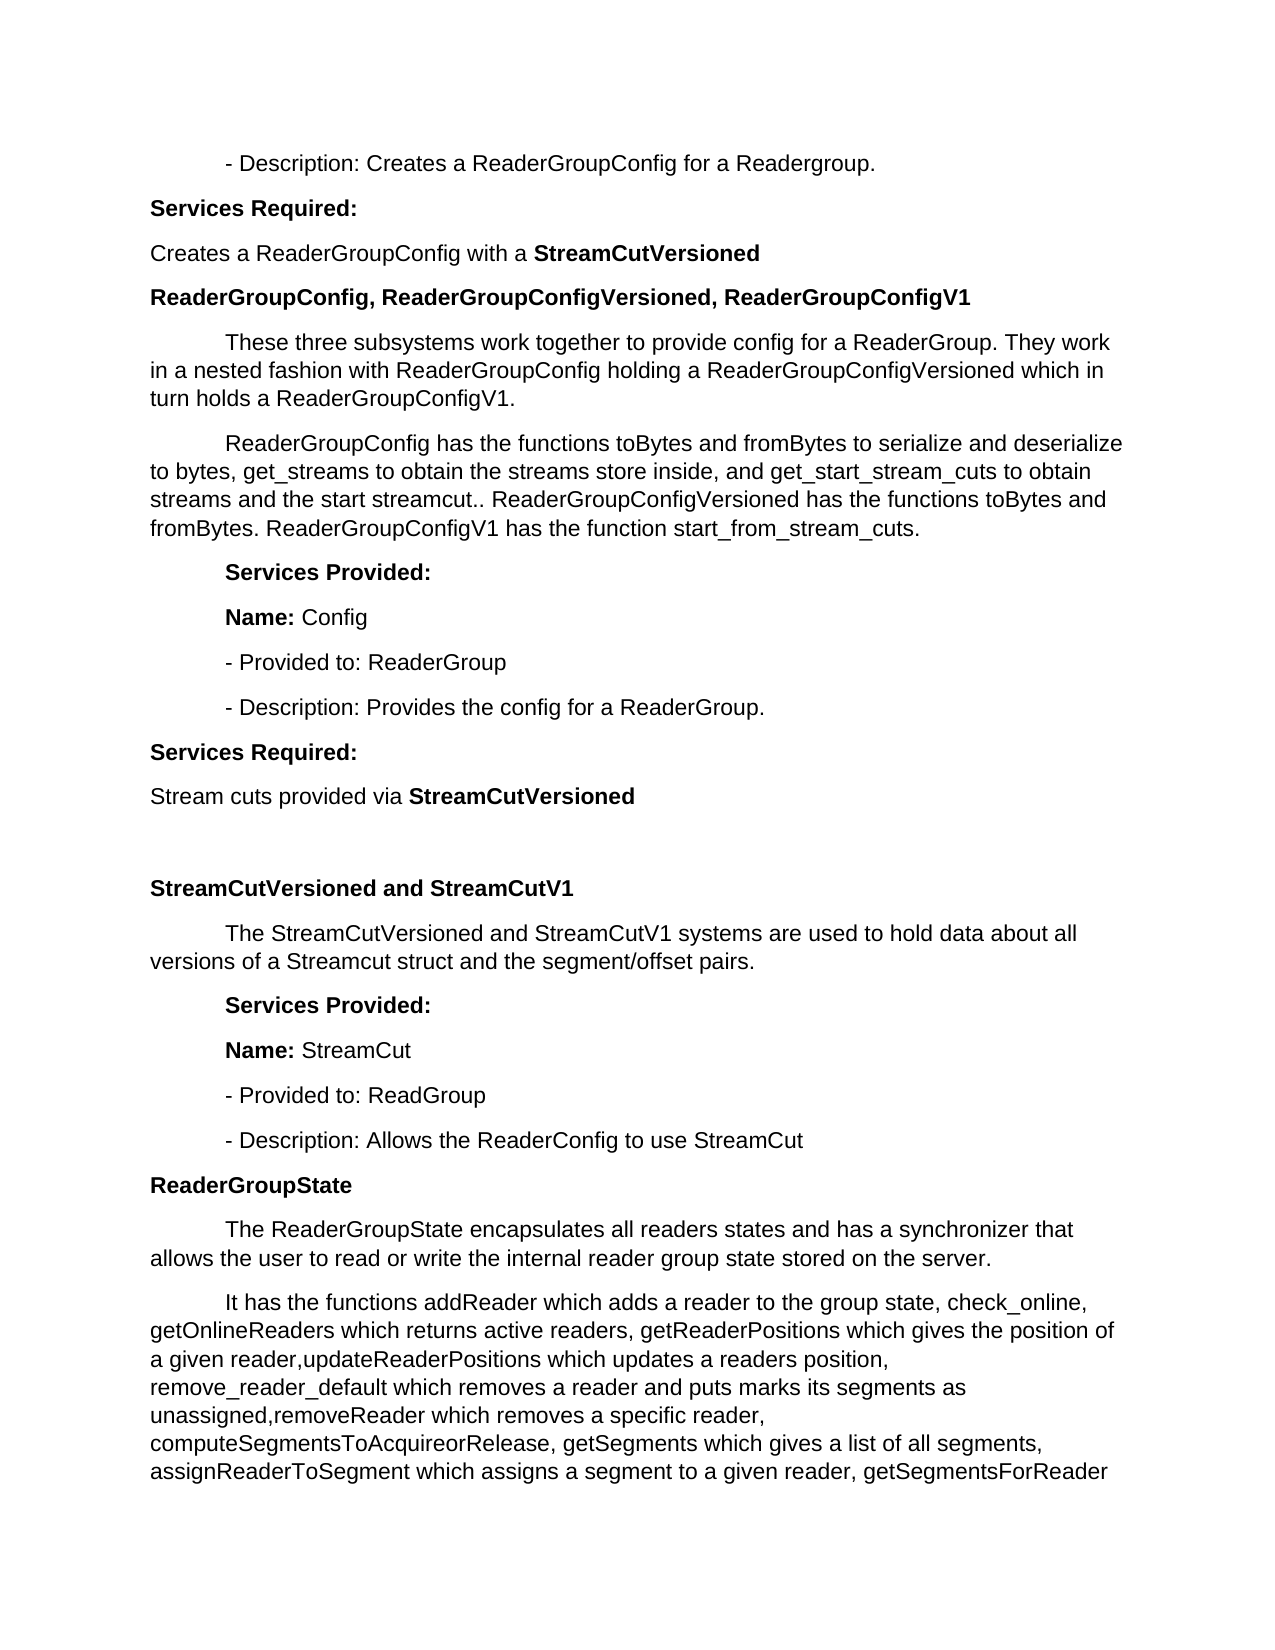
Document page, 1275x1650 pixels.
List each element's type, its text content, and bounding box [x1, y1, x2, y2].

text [150, 1289, 1125, 1484]
text Services Provided: [150, 559, 1125, 586]
text ReaderGroupConfig, ReaderGroupConfigVersioned, ReaderGroupConfigV1 [150, 284, 1125, 311]
text - Provided to: ReadGroup [150, 1082, 1125, 1108]
text Services Required: [150, 738, 1125, 765]
text ReaderGroupConfig has the functions toBytes and fromBytes to serialize and deserialize to bytes, get_streams to obtain the streams store inside, and get_start_stream_cuts to obtain streams and the start streamcut.. ReaderGroupConfigVersioned has the functions toBytes and fromBytes. ReaderGroupConfigV1 has the function start_from_stream_cuts. [150, 430, 1125, 541]
text - Description: Creates a ReaderGroupConfig for a Readergroup. [150, 150, 1125, 176]
text Services Provided: [150, 992, 1125, 1019]
text Services Required: [150, 195, 1125, 221]
text - Description: Allows the ReaderConfig to use StreamCut [150, 1127, 1125, 1153]
text Name: Config [150, 604, 1125, 631]
text - Provided to: ReaderGroup [150, 649, 1125, 675]
text The ReaderGroupState encapsulates all readers states and has a synchronizer that allows the user to read or write the internal reader group state stored on the server. [150, 1216, 1125, 1271]
text StreamCutVersioned and StreamCutV1 [150, 875, 1125, 901]
text Name: StreamCut [150, 1037, 1125, 1063]
text These three subsystems work together to provide config for a ReaderGroup. They work in a nested fashion with ReaderGroupConfig holding a ReaderGroupConfigVersioned which in turn holds a ReaderGroupConfigV1. [150, 329, 1125, 412]
text ReaderGroupState [150, 1172, 1125, 1198]
text Creates a ReaderGroupConfig with a StreamCutVersioned [150, 239, 1125, 266]
text The StreamCutVersioned and StreamCutV1 systems are used to hold data about all versions of a Streamcut struct and the segment/offset pairs. [150, 919, 1125, 974]
text Stream cuts provided via StreamCutVersioned [150, 783, 1125, 810]
text - Description: Provides the config for a ReaderGroup. [150, 694, 1125, 720]
